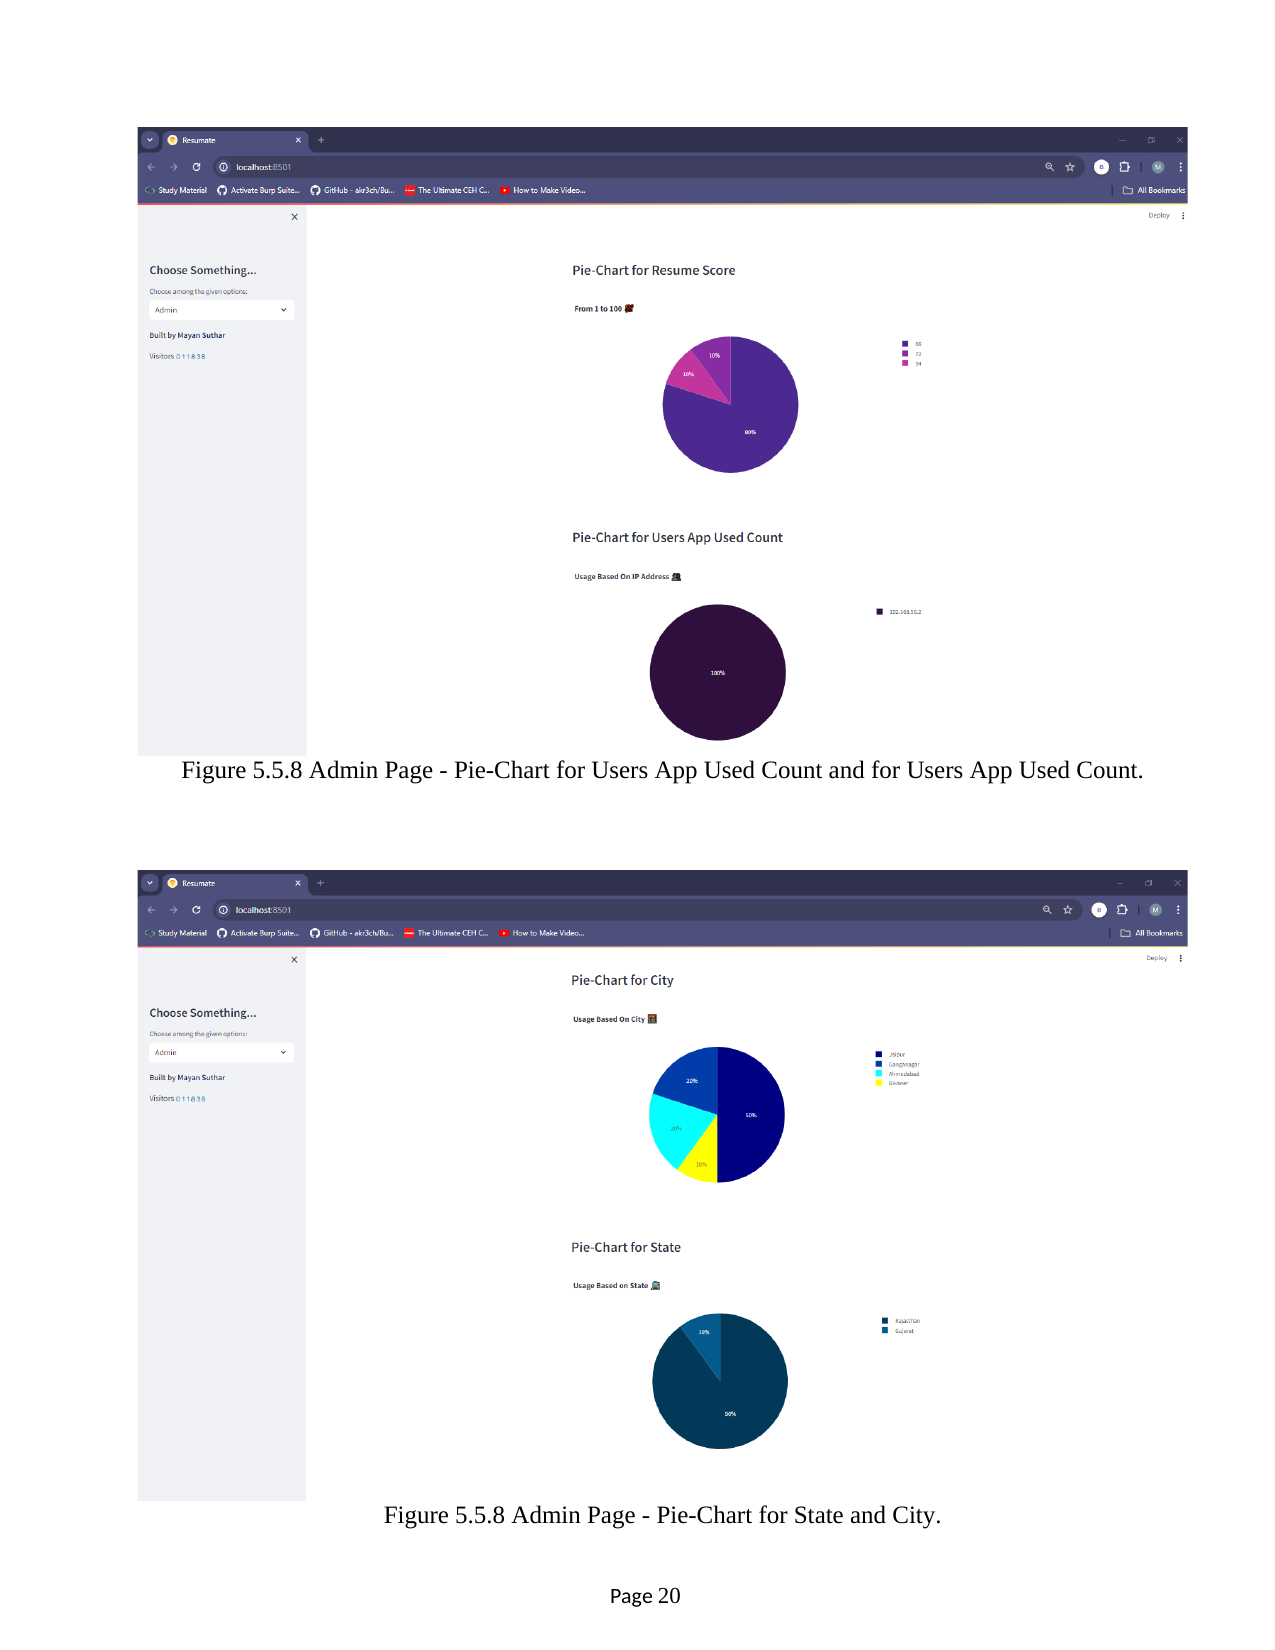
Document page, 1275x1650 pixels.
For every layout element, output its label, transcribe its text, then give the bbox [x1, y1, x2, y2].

text Figure 5.5.8 Admin Page - Pie-Chart for Users App Used Count and for Users App Used Count. [137, 756, 1187, 784]
picture [137, 127, 1188, 756]
text Figure 5.5.8 Admin Page - Pie-Chart for State and City. [137, 1501, 1187, 1529]
picture [137, 870, 1188, 1501]
